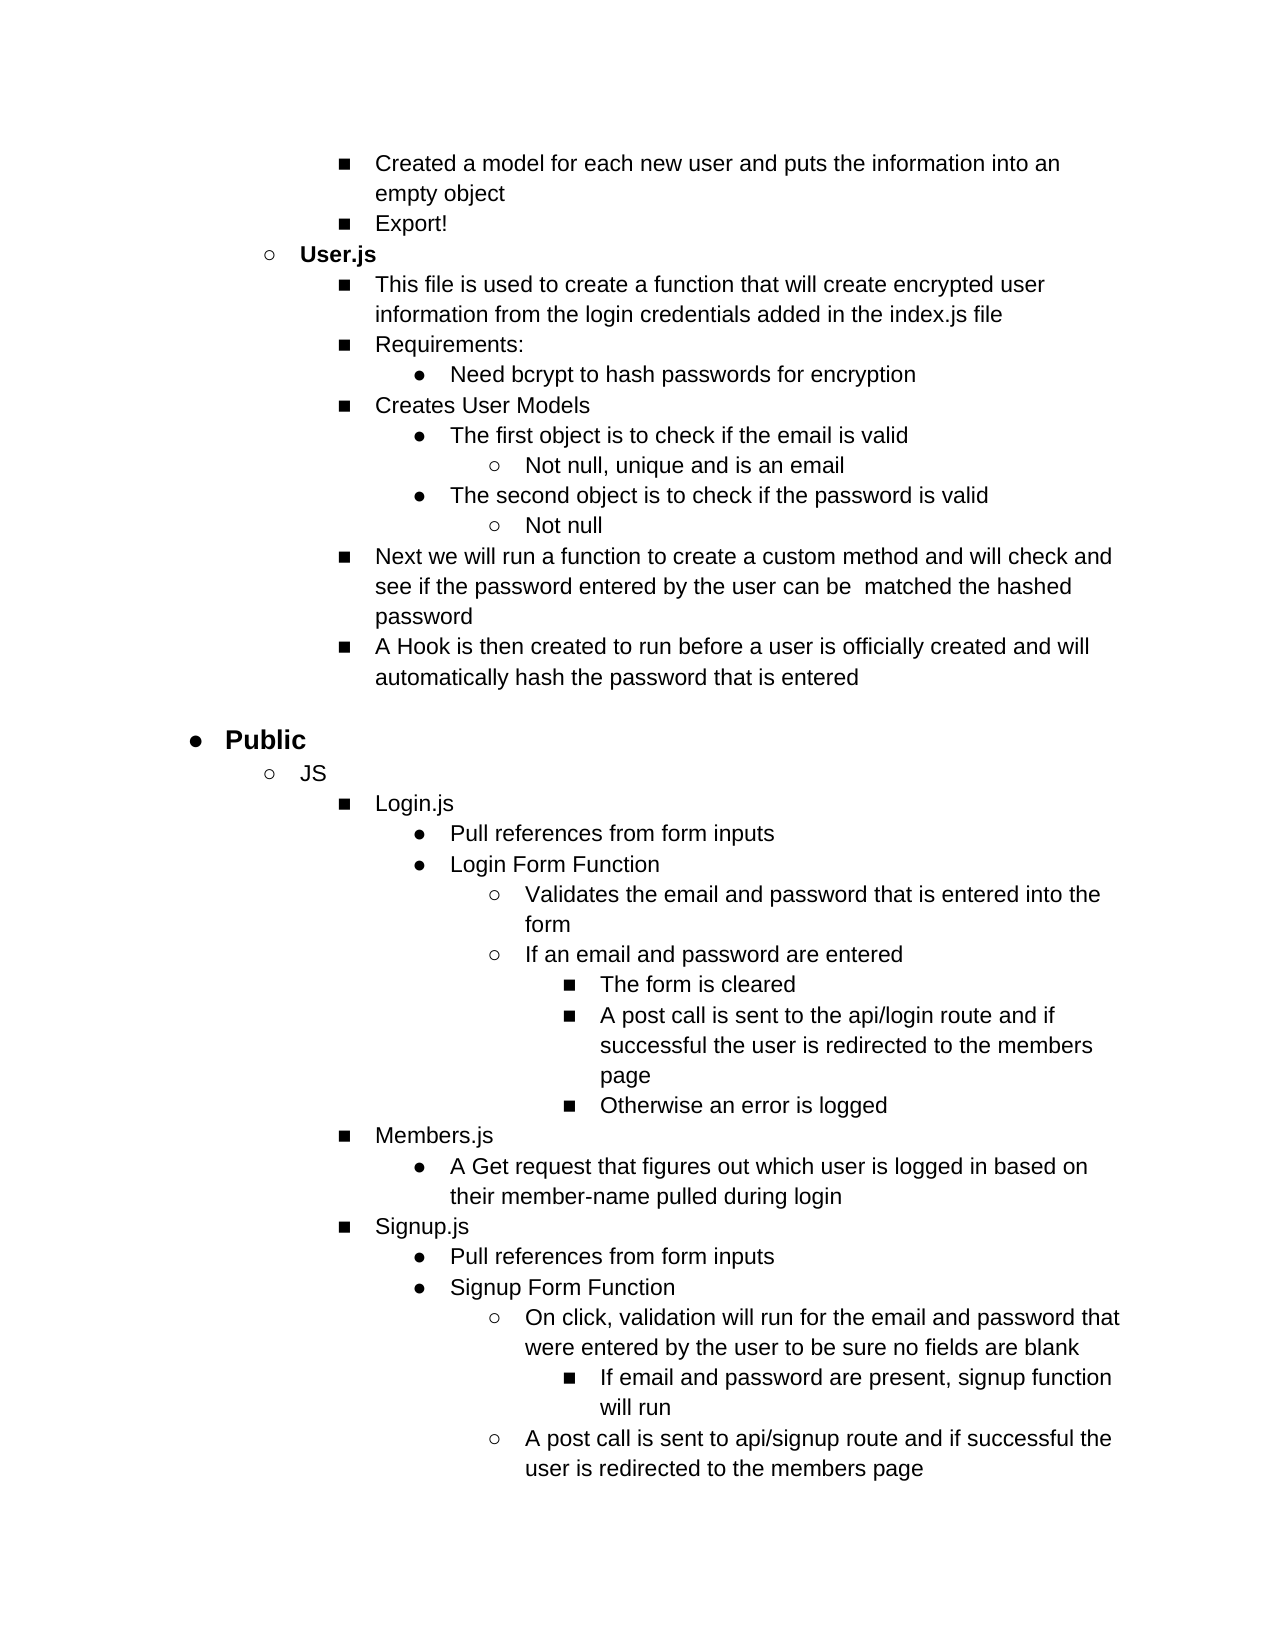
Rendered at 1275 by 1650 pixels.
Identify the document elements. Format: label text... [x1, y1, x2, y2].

list Public [187, 724, 1125, 755]
list Creates User Models [337, 392, 1125, 418]
list Pull references from form inputs [412, 1243, 1125, 1269]
list Members.js [337, 1122, 1125, 1149]
list Next we will run a function to create a custom method and will check and see if the password entered by the user can be matched the hashed password [337, 543, 1125, 629]
list Not null [487, 512, 1125, 539]
list The form is cleared [562, 971, 1125, 998]
list A post call is sent to api/signup route and if successful the user is redirected to the members page [487, 1424, 1125, 1481]
list If email and password are present, signup function will run [562, 1364, 1125, 1421]
list A Hook is then created to run before a user is officially created and will automatically hash the password that is entered [337, 633, 1125, 690]
list Need bcrypt to hash passwords for encryption [412, 361, 1125, 388]
list The first object is to check if the email is valid [412, 422, 1125, 448]
list If an email and password are entered [487, 941, 1125, 967]
list Login.js [337, 790, 1125, 816]
list Pull references from form inputs [412, 820, 1125, 847]
list Requirements: [337, 331, 1125, 358]
list Export! [337, 210, 1125, 237]
list A Get request that figures out which user is logged in based on their member-name pulled during login [412, 1153, 1125, 1209]
list On click, validation will run for the email and password that were entered by the user to be sure no fields are blank [487, 1304, 1125, 1360]
list Signup Form Function [412, 1273, 1125, 1300]
list Validates the email and password that is entered into the form [487, 881, 1125, 937]
list This file is used to create a function that will create encrypted user information from the login credentials added in the index.js file [337, 271, 1125, 327]
list JS [262, 760, 1125, 786]
list A post call is sent to the api/login route and if successful the user is redirected to the members page [562, 1002, 1125, 1088]
list Otherwise an error is logged [562, 1092, 1125, 1118]
list Not null, unique and is an email [487, 452, 1125, 478]
list Created a model for each new user and puts the information into an empty object [337, 150, 1125, 207]
list Login Form Function [412, 851, 1125, 877]
list User.js [262, 241, 1125, 267]
list Signup.js [337, 1213, 1125, 1239]
list The second object is to check if the password is valid [412, 482, 1125, 509]
